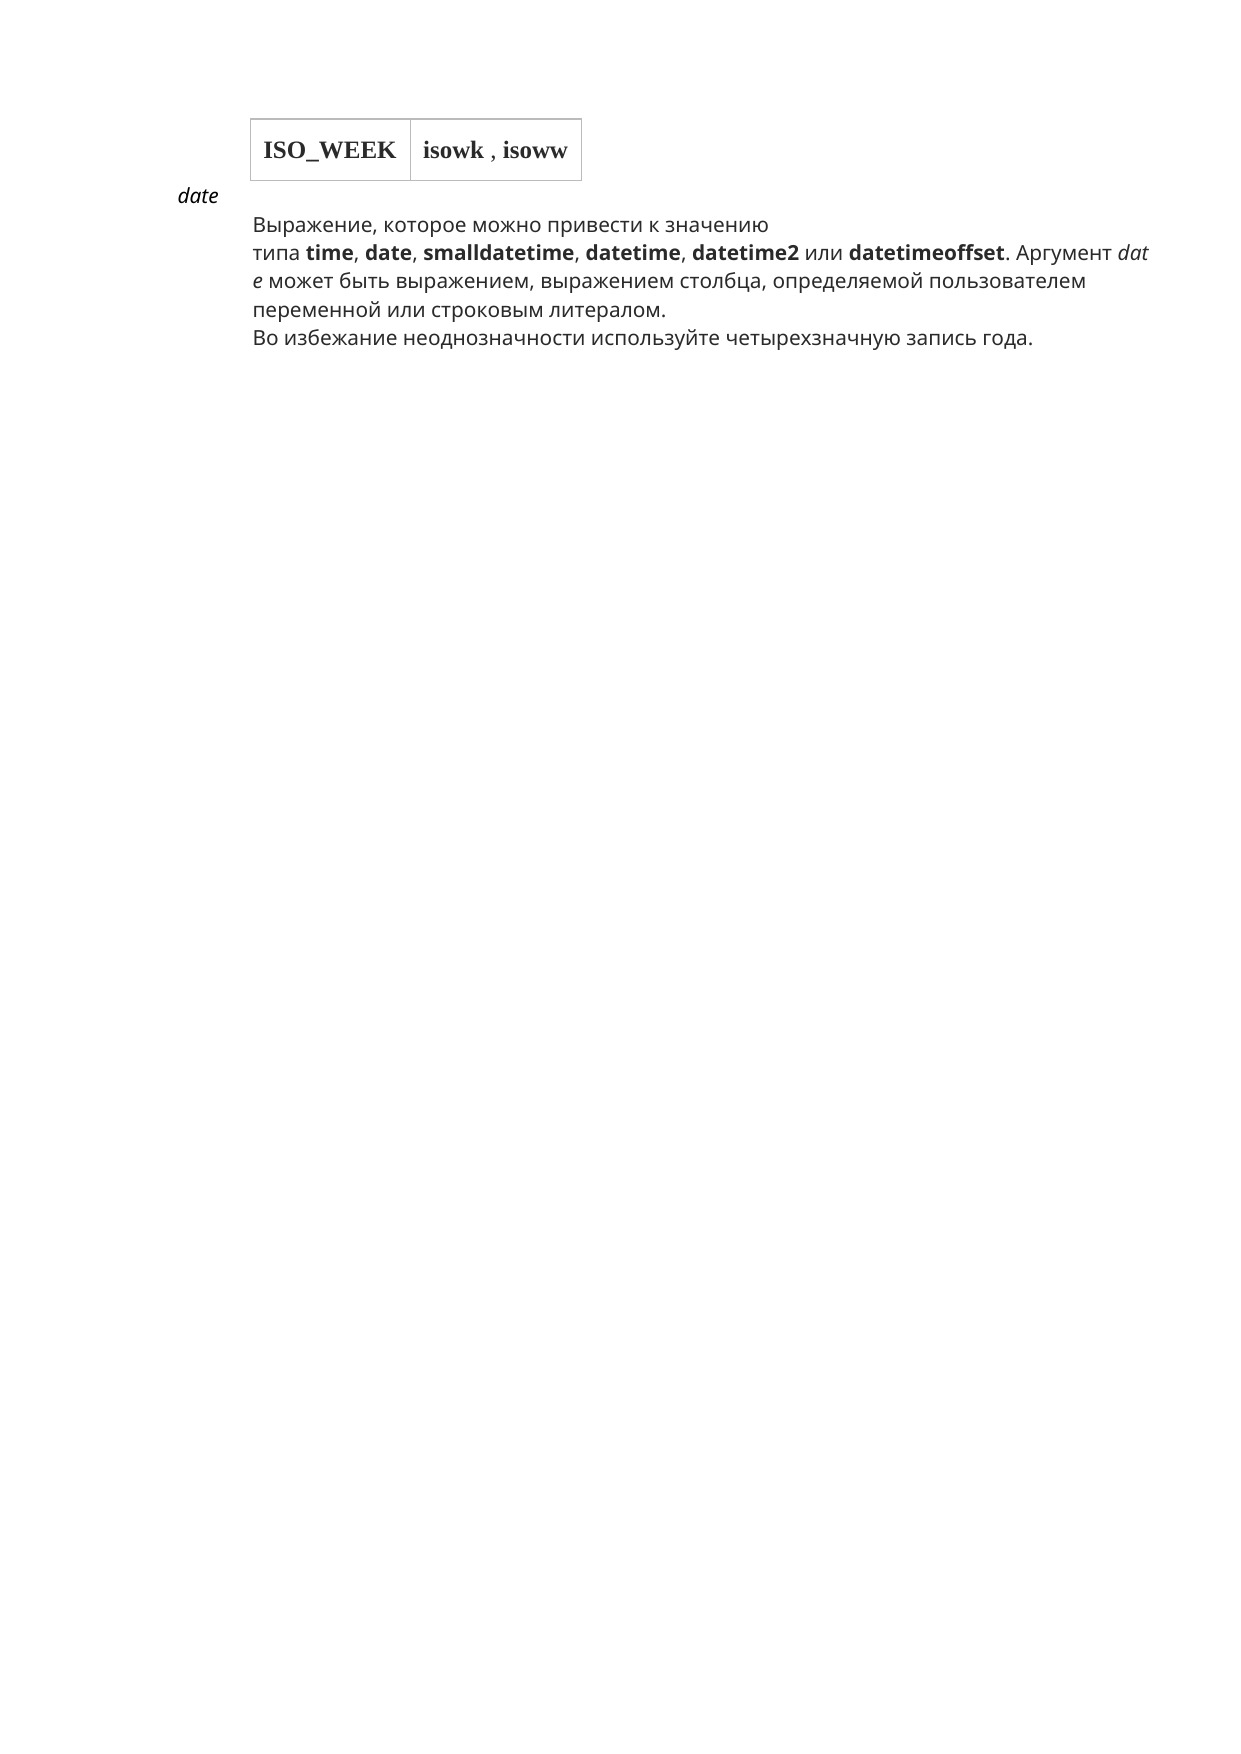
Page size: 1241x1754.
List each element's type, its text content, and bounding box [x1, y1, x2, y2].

table_cell isowk , isoww [411, 120, 581, 180]
text Выражение, которое можно привести к значению типа time, date, smalldatetime, datetime, datetime2 или datetimeoffset. Аргумент date может быть выражением, выражением столбца, определяемой пользователем переменной или строковым литералом. [252, 210, 1152, 323]
text date [177, 181, 1152, 210]
table_cell ISO_WEEK [251, 120, 410, 180]
text Во избежание неоднозначности используйте четырехзначную запись года. [252, 323, 1152, 352]
